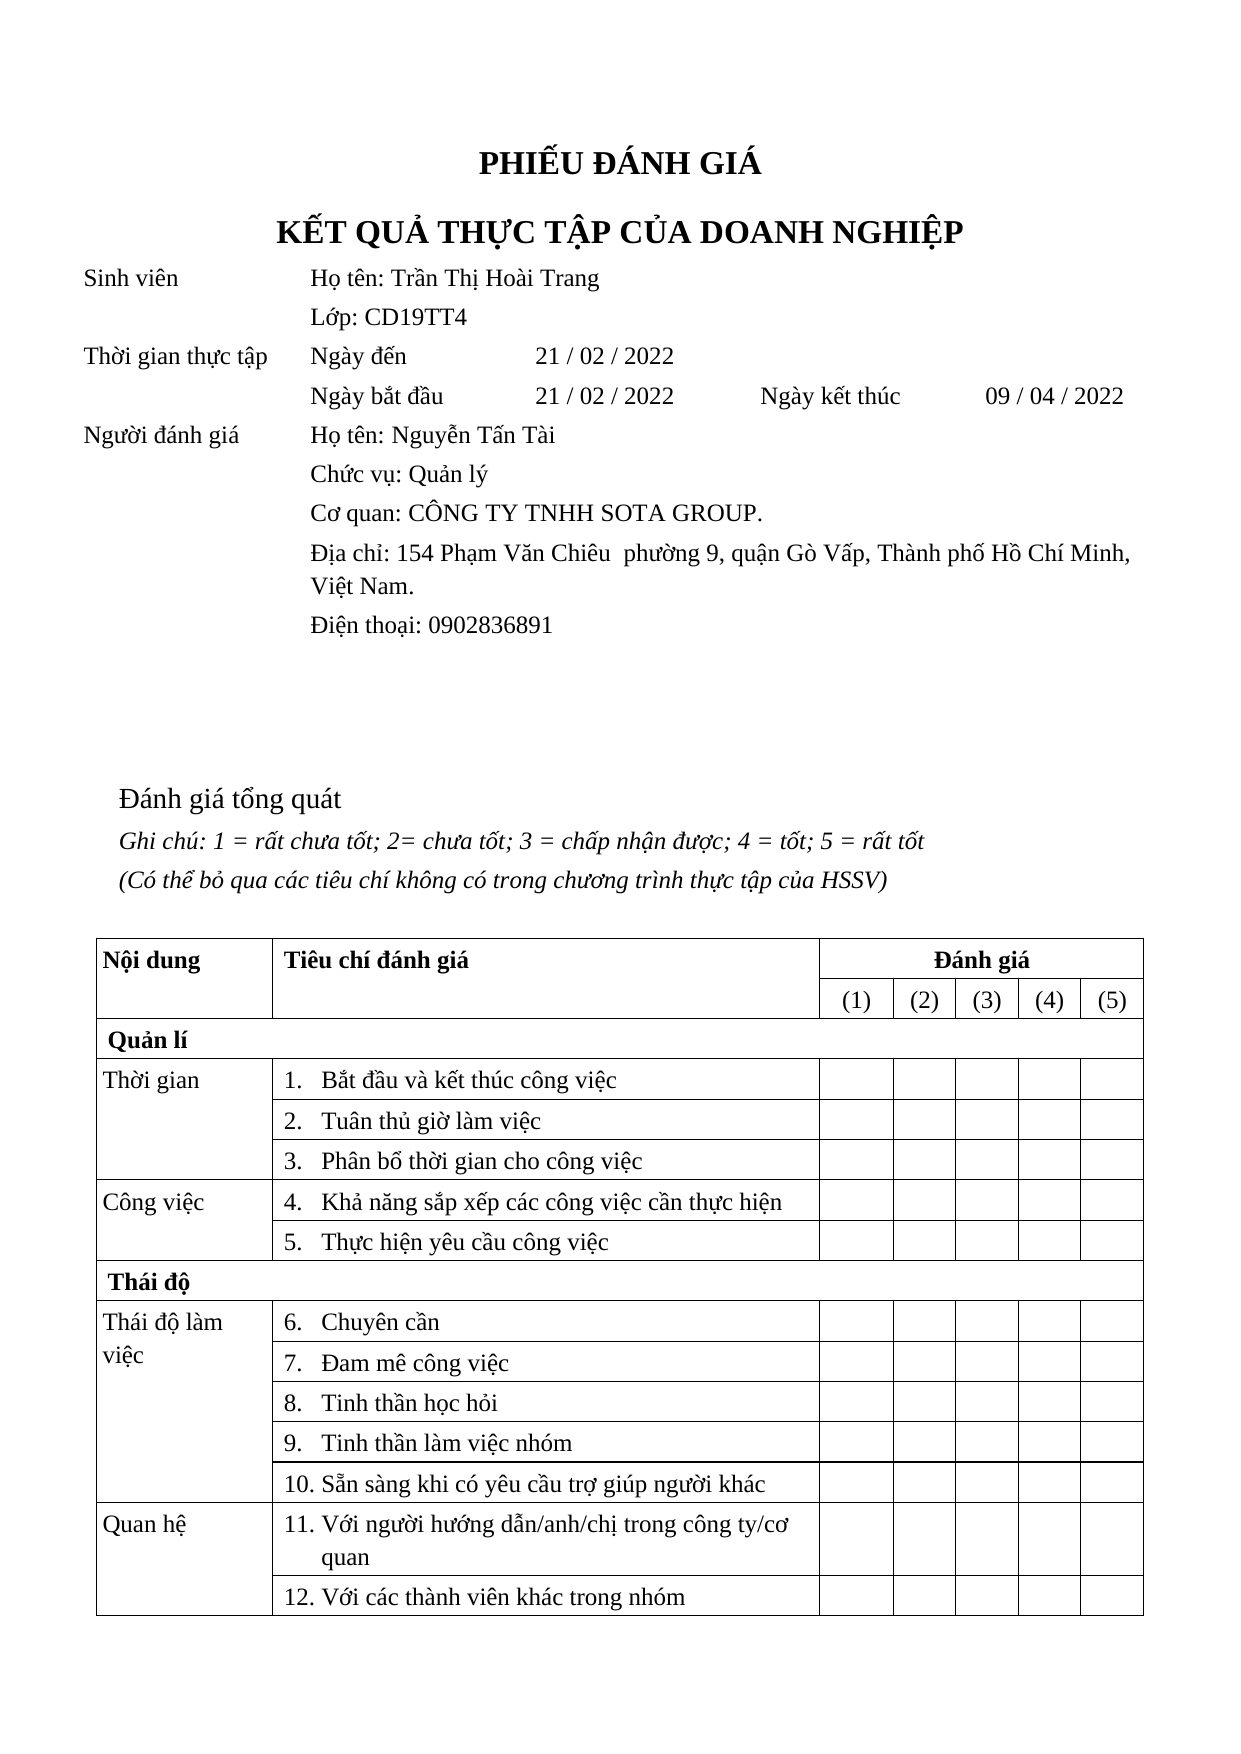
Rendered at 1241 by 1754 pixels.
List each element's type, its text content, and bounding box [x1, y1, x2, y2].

table_cell [1081, 1180, 1143, 1219]
table_cell [1019, 1180, 1080, 1219]
table_cell [1019, 1301, 1080, 1341]
table_cell [956, 1059, 1018, 1099]
table_cell Tinh thần học hỏi [273, 1382, 819, 1421]
table_cell [956, 1100, 1018, 1139]
table_cell [820, 1301, 893, 1341]
table_header Tiêu chí đánh giá [273, 939, 819, 1018]
table_cell [820, 1342, 893, 1381]
table_cell [1081, 1059, 1143, 1099]
table_cell Với người hướng dẫn/anh/chị trong công ty/cơ quan [273, 1503, 819, 1575]
table_cell [894, 1503, 955, 1575]
table_cell [1019, 1382, 1080, 1421]
table_cell Thực hiện yêu cầu công việc [273, 1221, 819, 1260]
table_cell [1019, 1576, 1080, 1615]
table_cell Quản lí [97, 1019, 1143, 1058]
table_cell [894, 1342, 955, 1381]
table_cell [956, 1342, 1018, 1381]
table_cell [820, 1180, 893, 1219]
table_cell [894, 1221, 955, 1260]
table_cell Đam mê công việc [273, 1342, 819, 1381]
table_header Họ tên: Trần Thị Hoài Trang Lớp: CD19TT4 [299, 257, 1163, 335]
table_cell (3) [956, 979, 1018, 1018]
table_cell Tuân thủ giờ làm việc [273, 1100, 819, 1139]
table_cell [1019, 1059, 1080, 1099]
table_cell [1019, 1140, 1080, 1179]
table_cell [956, 1221, 1018, 1260]
table_cell Quan hệ [97, 1503, 272, 1615]
table_cell Với các thành viên khác trong nhóm [273, 1576, 819, 1615]
table_cell [894, 1180, 955, 1219]
text (Có thể bỏ qua các tiêu chí không có trong chương trình thực tập của HSSV) [118, 865, 1122, 894]
table_cell [1081, 1342, 1143, 1381]
table_cell Ngày đến 21 / 02 / 2022 [299, 335, 1163, 374]
table_cell Ngày bắt đầu 21 / 02 / 2022 Ngày kết thúc 09 / 04 / 2022 [299, 375, 1163, 414]
table_cell [1019, 1422, 1080, 1461]
text Đánh giá tổng quát [118, 781, 1122, 814]
table_cell [1019, 1503, 1080, 1575]
table_cell [894, 1382, 955, 1421]
table_cell [1019, 1463, 1080, 1502]
table_cell Công việc [97, 1180, 272, 1260]
table_cell Phân bổ thời gian cho công việc [273, 1140, 819, 1179]
table_cell [820, 1221, 893, 1260]
text Ghi chú: 1 = rất chưa tốt; 2= chưa tốt; 3 = chấp nhận được; 4 = tốt; 5 = rất tốt [118, 826, 1122, 854]
table_cell (1) [820, 979, 893, 1018]
table_cell [820, 1100, 893, 1139]
table_cell [820, 1422, 893, 1461]
table_cell [956, 1463, 1018, 1502]
table_cell Khả năng sắp xếp các công việc cần thực hiện [273, 1180, 819, 1219]
table_cell [956, 1576, 1018, 1615]
table_cell [894, 1463, 955, 1502]
table_cell (2) [894, 979, 955, 1018]
table_cell [956, 1422, 1018, 1461]
table_cell [1019, 1342, 1080, 1381]
text PHIẾU ĐÁNH GIÁ [118, 143, 1122, 182]
table_cell [1019, 1100, 1080, 1139]
table_cell [894, 1576, 955, 1615]
table_cell [1019, 1221, 1080, 1260]
table_cell [1081, 1503, 1143, 1575]
table_cell Thời gian [97, 1059, 272, 1179]
table_cell [1081, 1301, 1143, 1341]
text KẾT QUẢ THỰC TẬP CỦA DOANH NGHIỆP [118, 213, 1122, 251]
table_cell Người đánh giá [78, 414, 299, 742]
table_cell [820, 1140, 893, 1179]
table_cell Thời gian thực tập [78, 335, 299, 414]
table_cell [894, 1422, 955, 1461]
table_header Đánh giá [820, 939, 1143, 978]
table_cell [956, 1382, 1018, 1421]
table_cell [1081, 1463, 1143, 1502]
table_cell [894, 1100, 955, 1139]
table_cell (5) [1081, 979, 1143, 1018]
table_cell [1081, 1221, 1143, 1260]
table_cell Thái độ làm việc [97, 1301, 272, 1502]
table_cell [820, 1059, 893, 1099]
table_header Sinh viên [78, 257, 299, 335]
table_cell [1081, 1576, 1143, 1615]
table_cell [956, 1301, 1018, 1341]
table_cell [820, 1463, 893, 1502]
table_cell [956, 1503, 1018, 1575]
table_cell (4) [1019, 979, 1080, 1018]
table_cell Họ tên: Nguyễn Tấn Tài [299, 414, 1163, 453]
table_cell Chức vụ: Quản lý Cơ quan: CÔNG TY TNHH SOTA GROUP. Địa chỉ: 154 Phạm Văn Chiêu phường 9, quận Gò Vấp, Thành phố Hồ Chí Minh, Việt Nam. Điện thoại: 0902836891 [299, 453, 1163, 742]
table_cell [956, 1180, 1018, 1219]
table_cell [894, 1301, 955, 1341]
table_cell [1081, 1422, 1143, 1461]
table_cell [820, 1382, 893, 1421]
table_cell [894, 1140, 955, 1179]
table_cell [956, 1140, 1018, 1179]
table_cell [1081, 1140, 1143, 1179]
table_cell Sẵn sàng khi có yêu cầu trợ giúp người khác [273, 1463, 819, 1502]
table_cell Bắt đầu và kết thúc công việc [273, 1059, 819, 1099]
table_header Nội dung [97, 939, 272, 1018]
table_cell [1081, 1100, 1143, 1139]
table_cell Chuyên cần [273, 1301, 819, 1341]
table_cell [1081, 1382, 1143, 1421]
table_cell [820, 1503, 893, 1575]
table_cell [894, 1059, 955, 1099]
table_cell Thái độ [97, 1261, 1143, 1300]
table_cell Tinh thần làm việc nhóm [273, 1422, 819, 1461]
table_cell [820, 1576, 893, 1615]
